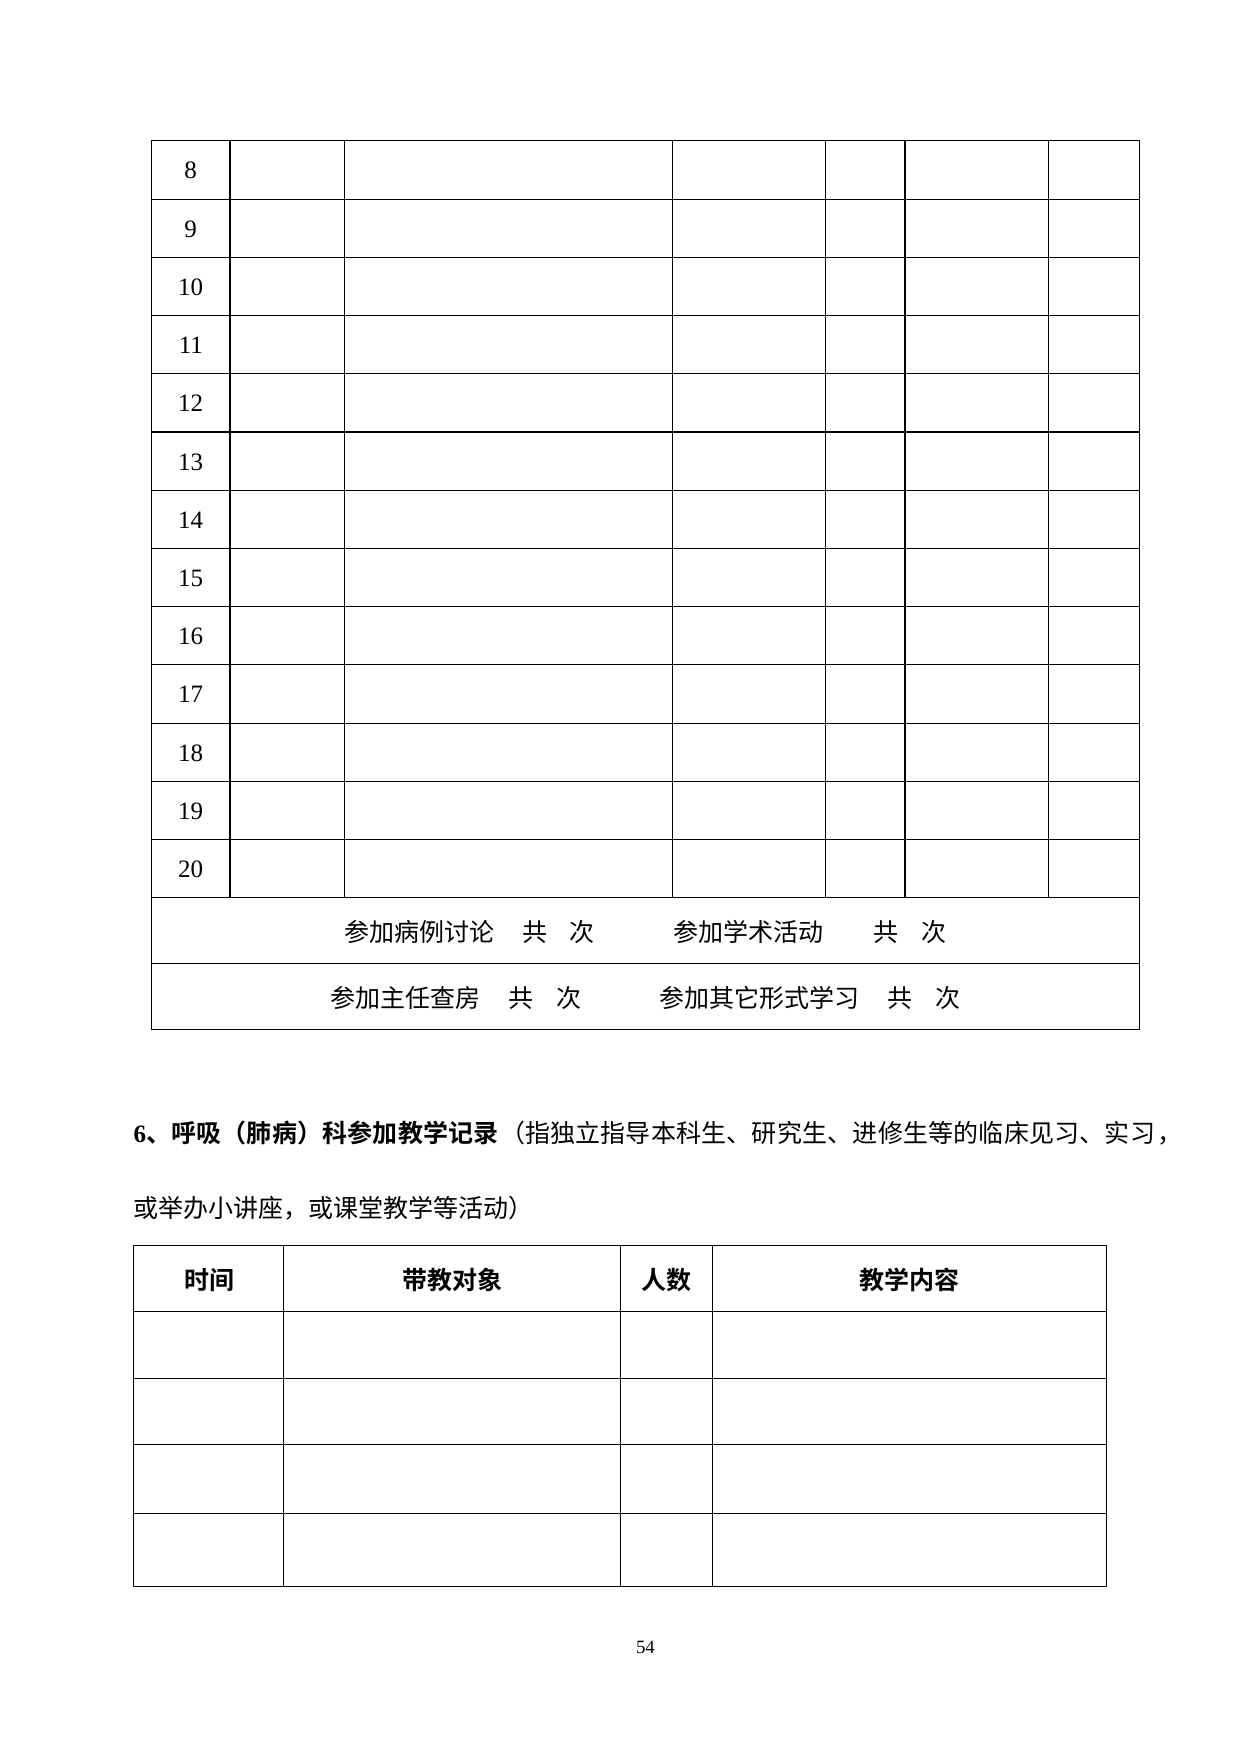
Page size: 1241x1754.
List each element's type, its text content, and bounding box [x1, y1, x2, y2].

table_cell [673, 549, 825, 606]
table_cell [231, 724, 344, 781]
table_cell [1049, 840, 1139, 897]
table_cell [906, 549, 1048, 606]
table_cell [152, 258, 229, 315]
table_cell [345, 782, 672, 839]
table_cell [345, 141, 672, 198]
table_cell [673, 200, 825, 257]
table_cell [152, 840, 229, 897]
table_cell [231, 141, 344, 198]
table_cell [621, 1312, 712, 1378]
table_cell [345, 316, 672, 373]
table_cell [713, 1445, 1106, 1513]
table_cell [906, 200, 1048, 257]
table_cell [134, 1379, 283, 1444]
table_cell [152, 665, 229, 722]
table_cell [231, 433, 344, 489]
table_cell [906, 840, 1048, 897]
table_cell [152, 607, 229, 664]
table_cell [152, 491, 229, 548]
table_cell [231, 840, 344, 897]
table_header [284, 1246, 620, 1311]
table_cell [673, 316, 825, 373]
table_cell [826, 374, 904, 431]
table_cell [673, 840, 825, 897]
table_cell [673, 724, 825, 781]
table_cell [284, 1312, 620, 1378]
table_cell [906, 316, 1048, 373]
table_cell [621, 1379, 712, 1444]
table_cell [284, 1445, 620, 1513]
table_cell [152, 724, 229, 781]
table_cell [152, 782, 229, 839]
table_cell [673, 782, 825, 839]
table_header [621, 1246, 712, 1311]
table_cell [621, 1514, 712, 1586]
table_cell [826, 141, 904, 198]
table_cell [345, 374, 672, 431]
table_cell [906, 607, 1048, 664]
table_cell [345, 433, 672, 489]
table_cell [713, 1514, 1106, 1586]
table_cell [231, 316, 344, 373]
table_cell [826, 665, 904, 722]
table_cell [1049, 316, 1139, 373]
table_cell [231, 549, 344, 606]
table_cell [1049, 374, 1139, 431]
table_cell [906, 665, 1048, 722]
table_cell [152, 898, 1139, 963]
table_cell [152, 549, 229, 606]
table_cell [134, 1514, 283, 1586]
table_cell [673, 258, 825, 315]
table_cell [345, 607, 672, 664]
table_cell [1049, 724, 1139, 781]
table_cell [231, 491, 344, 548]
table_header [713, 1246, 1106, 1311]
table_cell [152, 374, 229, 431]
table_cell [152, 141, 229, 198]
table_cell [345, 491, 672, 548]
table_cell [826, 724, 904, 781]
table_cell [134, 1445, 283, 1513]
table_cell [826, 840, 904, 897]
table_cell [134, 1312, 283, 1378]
text 6、呼吸（肺病）科参加教学记录（指独立指导本科生、研究生、进修生等的临床见习、实习，或举办小讲座，或课堂教学等活动） [133, 1099, 1157, 1239]
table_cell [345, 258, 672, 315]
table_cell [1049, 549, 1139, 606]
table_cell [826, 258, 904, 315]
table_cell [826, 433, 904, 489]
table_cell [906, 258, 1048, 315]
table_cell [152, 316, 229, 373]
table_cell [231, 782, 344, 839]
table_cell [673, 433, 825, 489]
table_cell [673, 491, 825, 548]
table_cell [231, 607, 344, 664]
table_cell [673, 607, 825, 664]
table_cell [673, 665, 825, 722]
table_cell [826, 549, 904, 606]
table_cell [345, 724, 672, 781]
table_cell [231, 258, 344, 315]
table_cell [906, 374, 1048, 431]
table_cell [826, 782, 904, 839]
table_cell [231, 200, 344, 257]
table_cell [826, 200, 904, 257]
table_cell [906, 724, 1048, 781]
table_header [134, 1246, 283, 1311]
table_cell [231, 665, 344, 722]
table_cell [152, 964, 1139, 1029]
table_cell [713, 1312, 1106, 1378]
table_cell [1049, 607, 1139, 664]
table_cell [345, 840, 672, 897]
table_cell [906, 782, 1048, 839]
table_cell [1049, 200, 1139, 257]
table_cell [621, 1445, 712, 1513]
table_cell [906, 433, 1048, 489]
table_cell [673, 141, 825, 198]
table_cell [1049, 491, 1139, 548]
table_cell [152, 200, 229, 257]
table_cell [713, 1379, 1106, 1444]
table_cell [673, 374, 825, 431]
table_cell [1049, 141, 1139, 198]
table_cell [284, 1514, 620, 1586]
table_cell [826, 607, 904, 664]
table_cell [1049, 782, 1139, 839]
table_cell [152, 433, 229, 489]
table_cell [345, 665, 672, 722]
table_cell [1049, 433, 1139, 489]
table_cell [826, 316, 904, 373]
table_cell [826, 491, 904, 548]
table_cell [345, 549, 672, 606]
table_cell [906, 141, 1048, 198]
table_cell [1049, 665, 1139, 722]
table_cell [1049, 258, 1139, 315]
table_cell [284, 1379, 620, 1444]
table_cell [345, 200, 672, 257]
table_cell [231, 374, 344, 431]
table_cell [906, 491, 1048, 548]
